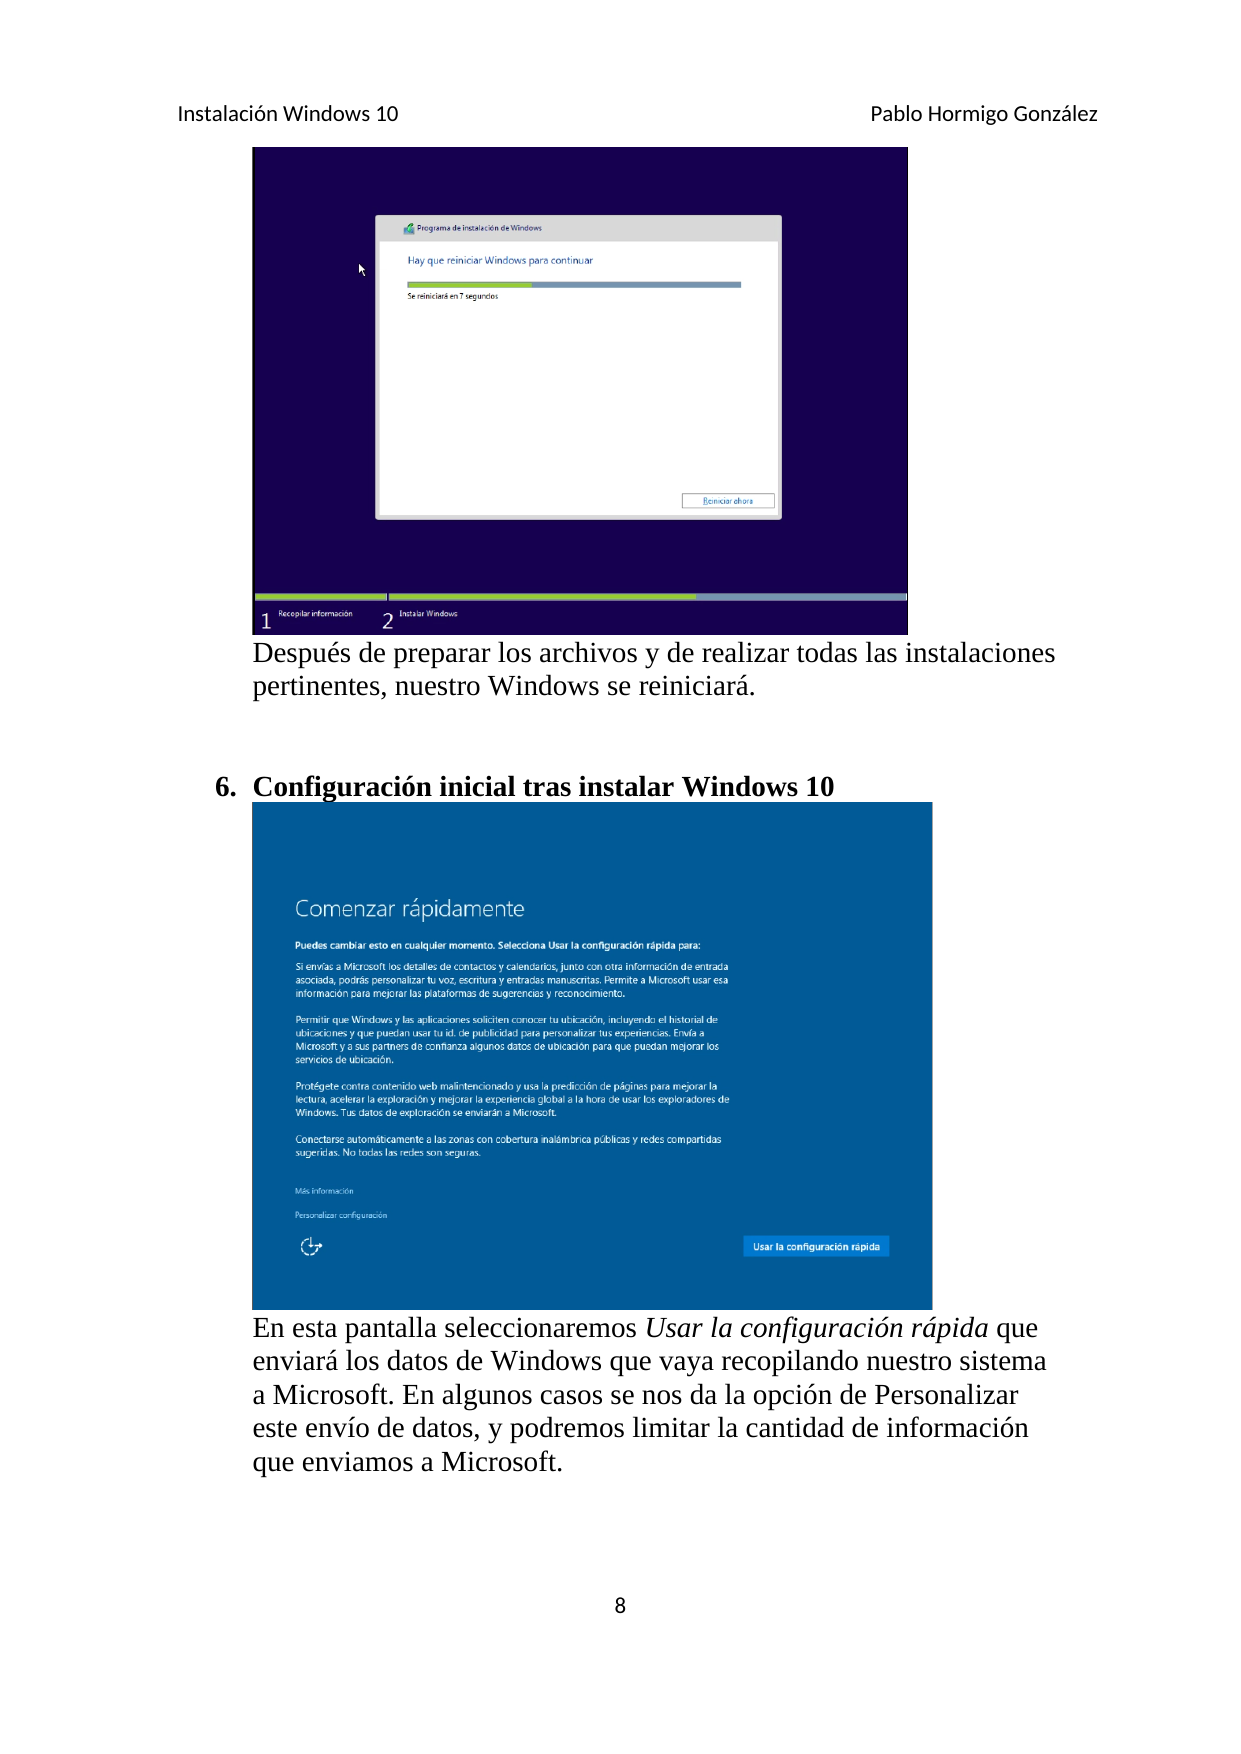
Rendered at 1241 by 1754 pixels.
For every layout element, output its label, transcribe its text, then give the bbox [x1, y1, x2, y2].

list Configuración inicial tras instalar Windows 10 [215, 769, 1063, 803]
picture [252, 147, 908, 635]
list En esta pantalla seleccionaremos Usar la configuración rápida que enviará los datos de Windows que vaya recopilando nuestro sistema a Microsoft. En algunos casos se nos da la opción de Personalizar este envío de datos, y podremos limitar la cantidad de información que enviamos a Microsoft. [252, 1310, 1063, 1478]
picture [252, 802, 933, 1310]
list Después de preparar los archivos y de realizar todas las instalaciones pertinentes, nuestro Windows se reiniciará. [252, 635, 1063, 702]
